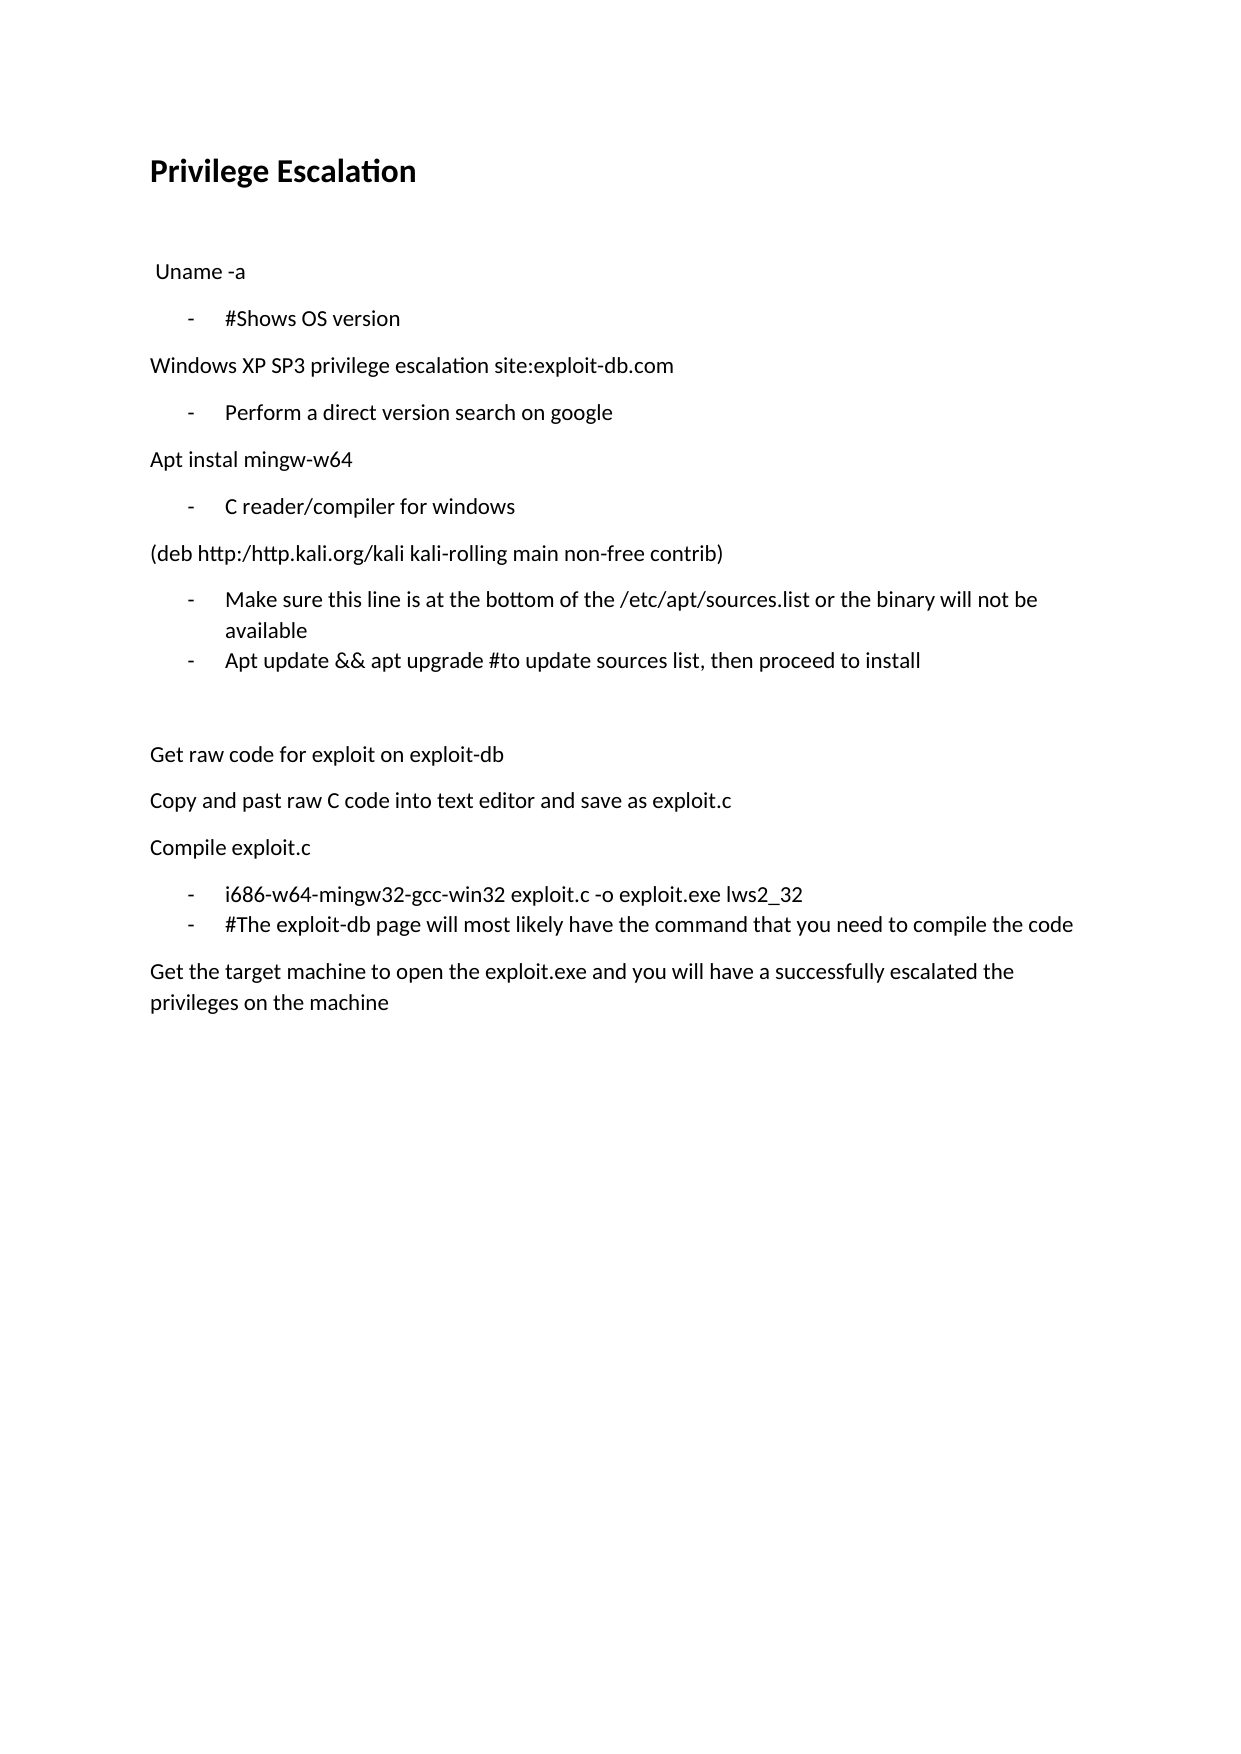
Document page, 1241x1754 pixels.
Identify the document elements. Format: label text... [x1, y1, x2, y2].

text Get the target machine to open the exploit.exe and you will have a successfully escalated the privileges on the machine [150, 957, 1090, 1016]
text Get raw code for exploit on exploit-db [150, 740, 1090, 768]
text Apt instal mingw-w64 [150, 445, 1090, 473]
text Windows XP SP3 privilege escalation site:exploit-db.com [150, 351, 1090, 379]
list #Shows OS version [187, 304, 1090, 332]
text Privilege Escalation [150, 150, 1090, 191]
list C reader/compiler for windows [187, 492, 1090, 520]
list Apt update && apt upgrade #to update sources list, then proceed to install [187, 646, 1090, 674]
text Compile exploit.c [150, 833, 1090, 862]
text (deb http:/http.kali.org/kali kali-rolling main non-free contrib) [150, 539, 1090, 567]
text Copy and past raw C code into text editor and save as exploit.c [150, 787, 1090, 815]
list i686-w64-mingw32-gcc-win32 exploit.c -o exploit.exe lws2_32 [187, 880, 1090, 908]
text Uname -a [150, 257, 1090, 286]
list #The exploit-db page will most likely have the command that you need to compile the code [187, 911, 1090, 939]
list Perform a direct version search on google [187, 398, 1090, 426]
list Make sure this line is at the bottom of the /etc/apt/sources.list or the binary will not be available [187, 586, 1090, 644]
